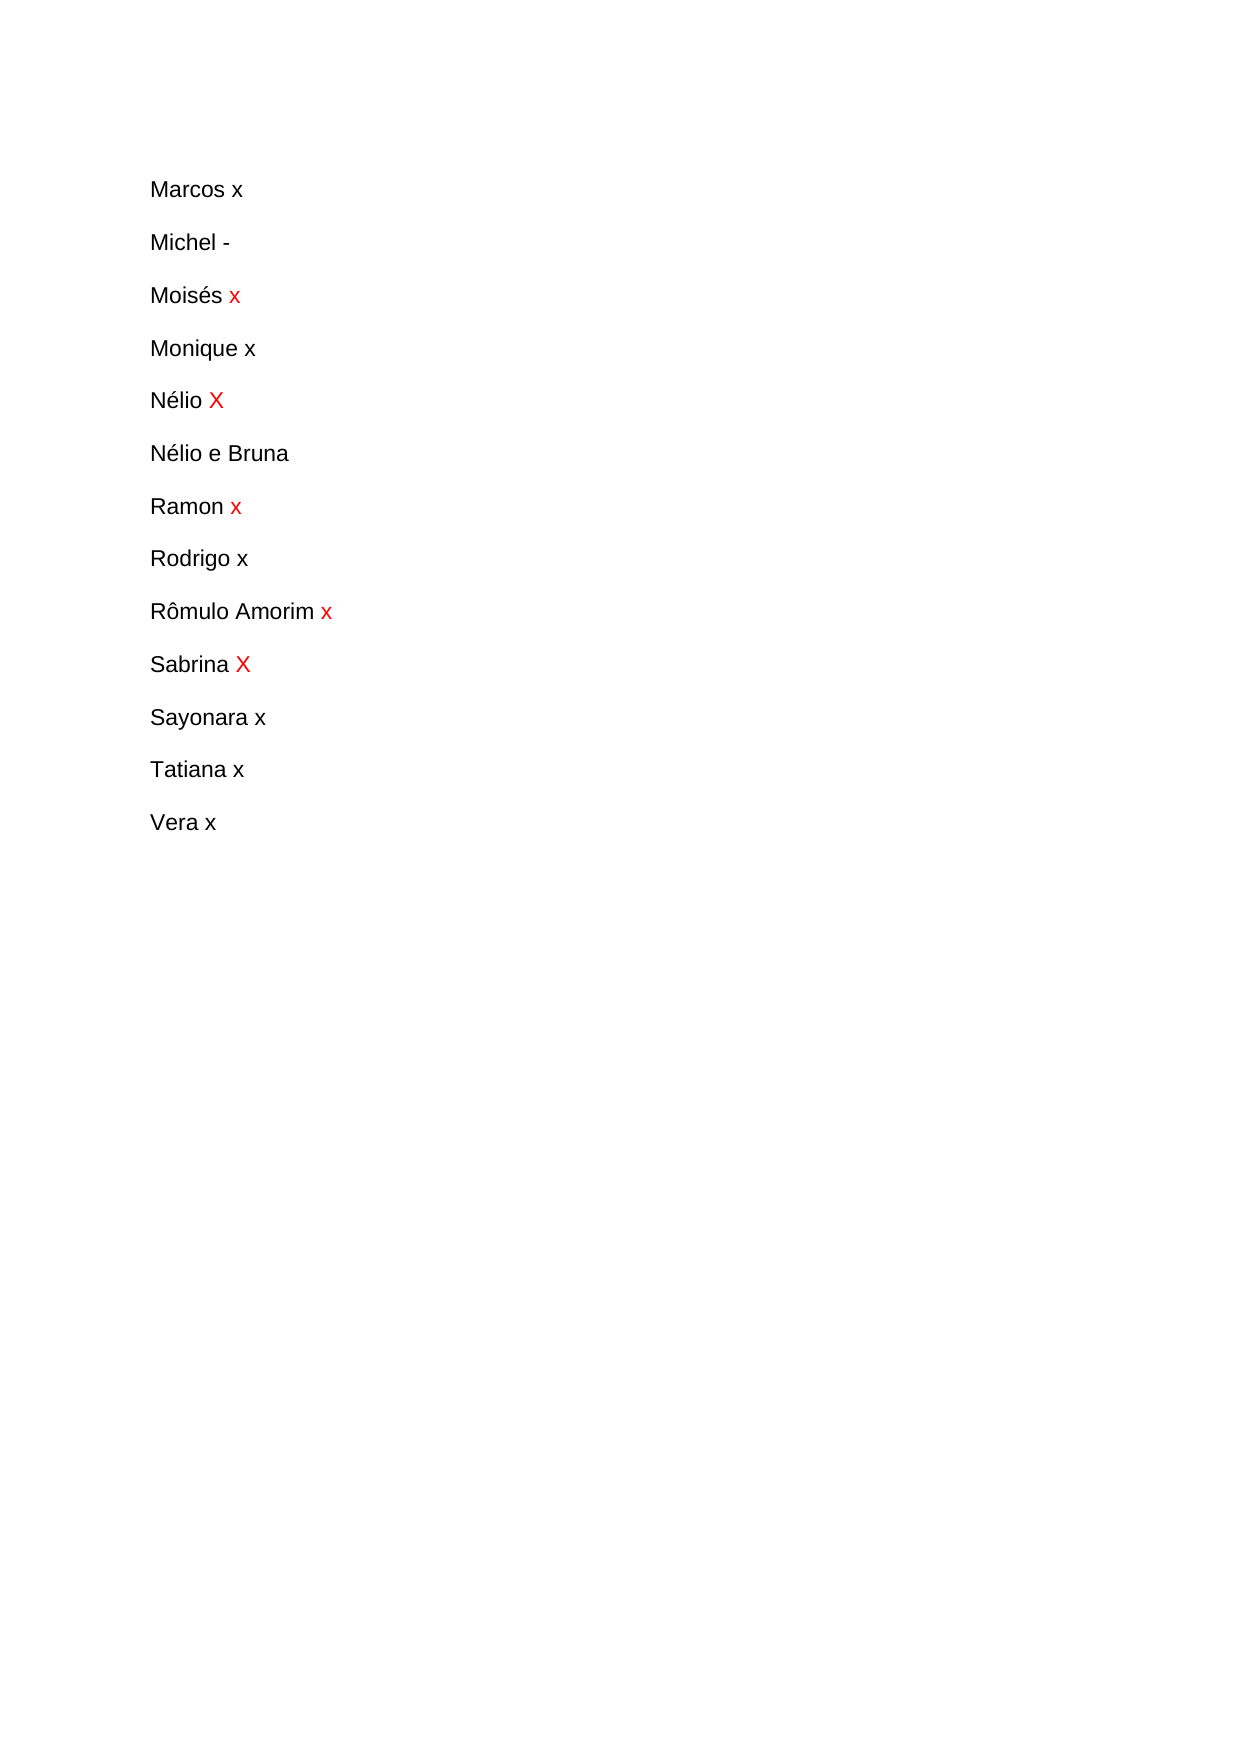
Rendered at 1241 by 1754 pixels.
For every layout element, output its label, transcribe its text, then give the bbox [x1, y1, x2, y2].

text Tatiana x [150, 756, 1090, 782]
text Rodrigo x [150, 545, 1090, 572]
text Sayonara x [150, 703, 1090, 730]
text Ramon x [150, 493, 1090, 519]
text Nélio e Bruna [150, 440, 1090, 466]
text Michel - [150, 229, 1090, 255]
text Sabrina X [150, 651, 1090, 677]
text Vera x [150, 809, 1090, 835]
text Nélio X [150, 387, 1090, 413]
text Marcos x [150, 176, 1090, 203]
text Moisés x [150, 282, 1090, 308]
text Rômulo Amorim x [150, 598, 1090, 624]
text Monique x [150, 334, 1090, 361]
